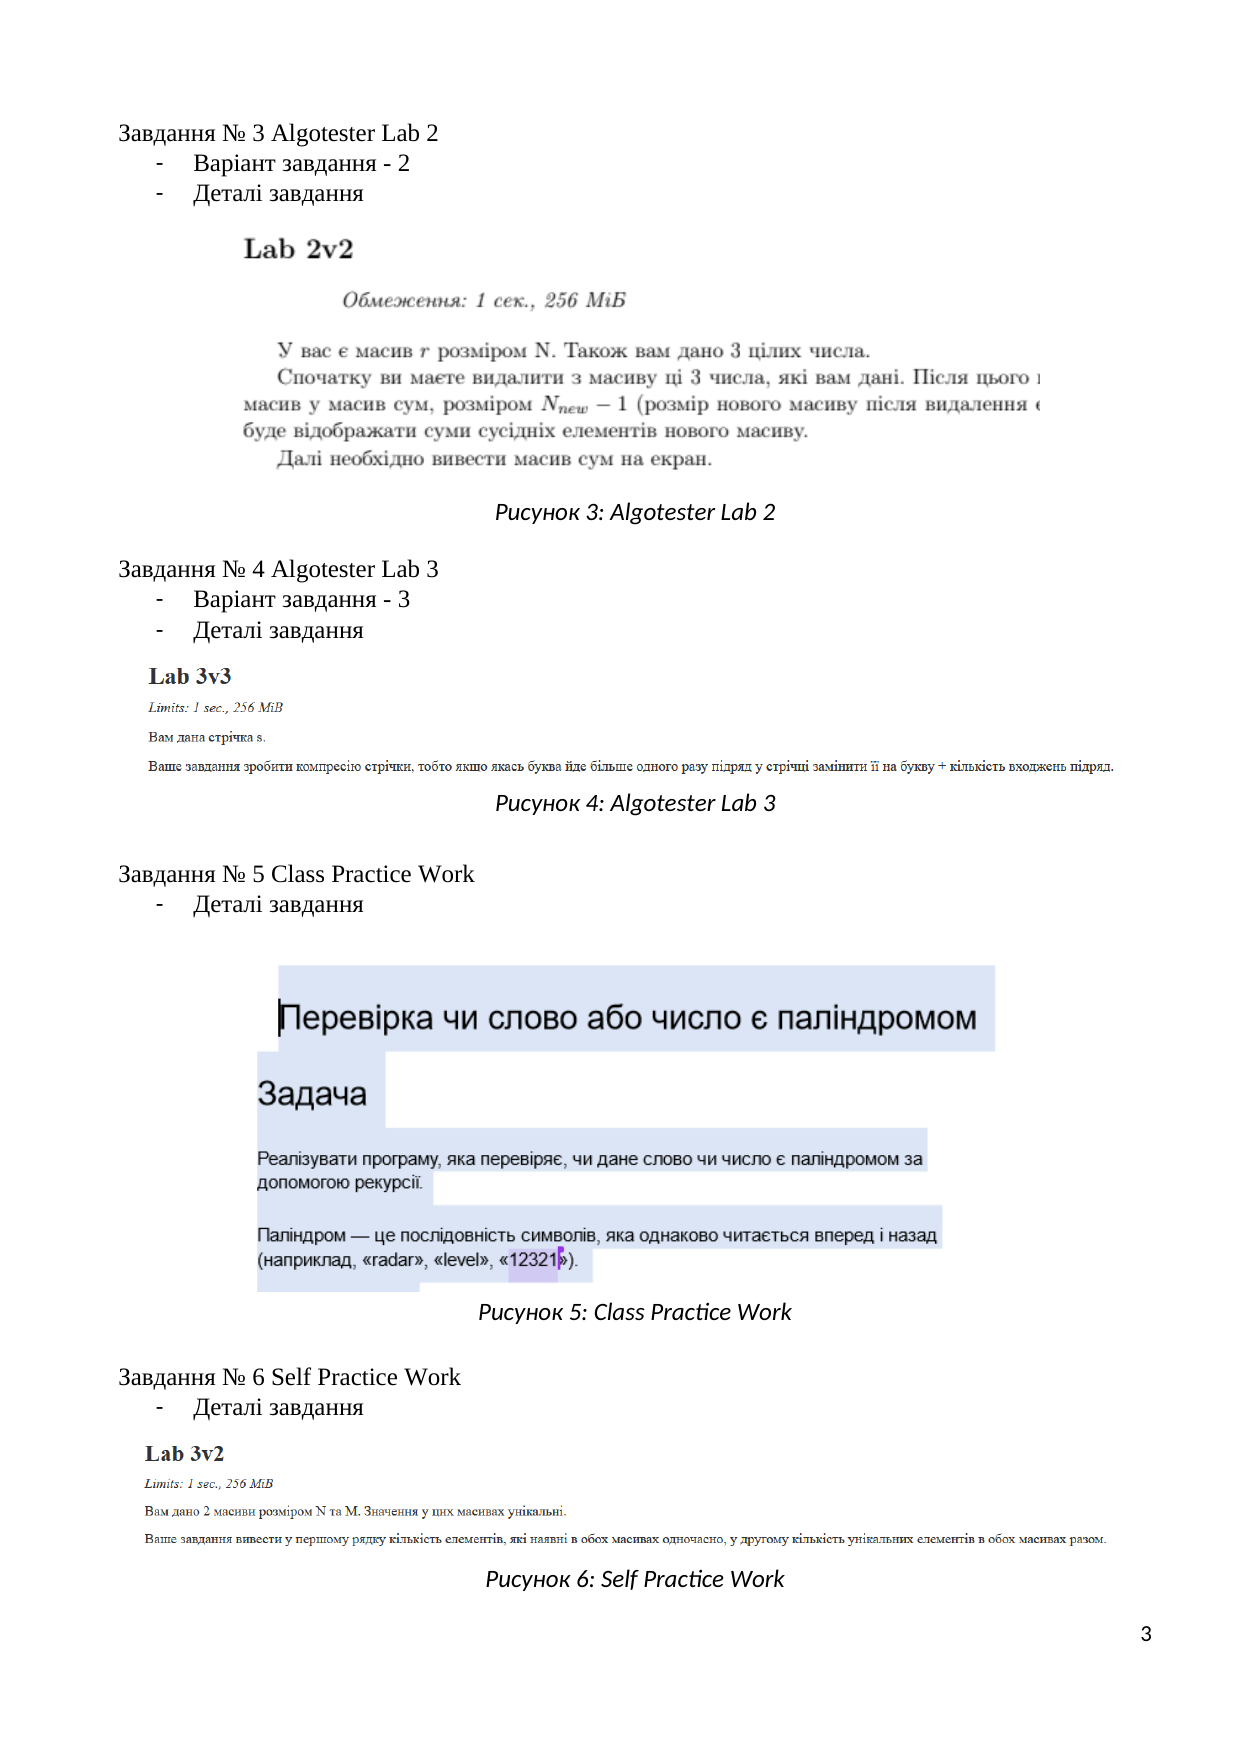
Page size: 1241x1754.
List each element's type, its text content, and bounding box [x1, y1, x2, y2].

text Завдання № 6 Self Practice Work [118, 1362, 1152, 1391]
list Деталі завдання [156, 177, 1152, 208]
picture [137, 657, 1133, 784]
list Варіант завдання - 3 [156, 583, 1152, 614]
list Деталі завдання [156, 614, 1152, 644]
picture [137, 1433, 1133, 1559]
text Завдання № 5 Class Practice Work [118, 859, 1152, 888]
picture [229, 220, 1040, 492]
list Деталі завдання [156, 888, 1152, 919]
text Завдання № 4 Algotester Lab 3 [118, 554, 1152, 583]
list Деталі завдання [156, 1391, 1152, 1421]
picture [208, 931, 1062, 1292]
list Варіант завдання - 2 [156, 147, 1152, 177]
text Завдання № 3 Algotester Lab 2 [118, 118, 1152, 147]
